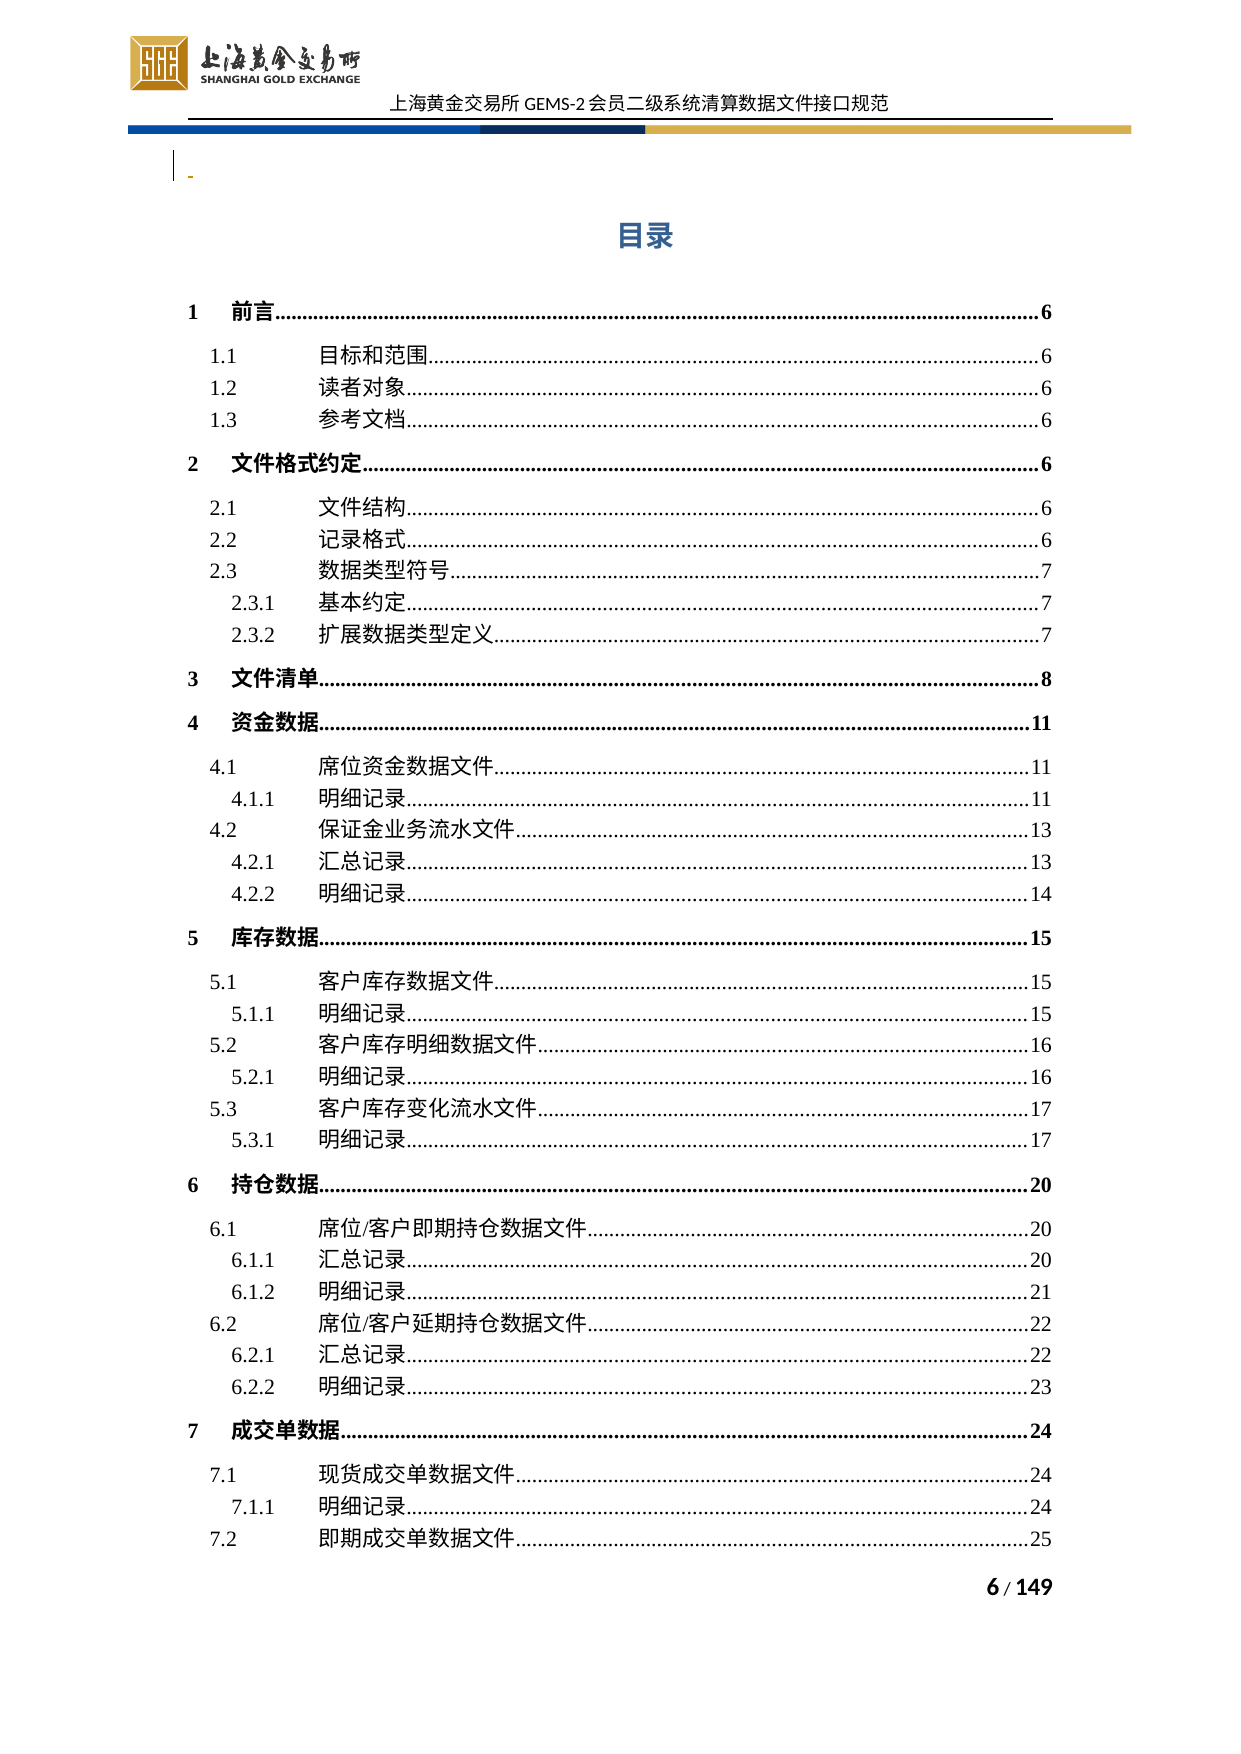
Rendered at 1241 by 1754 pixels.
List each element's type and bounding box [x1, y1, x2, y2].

picture [128, 36, 1132, 134]
